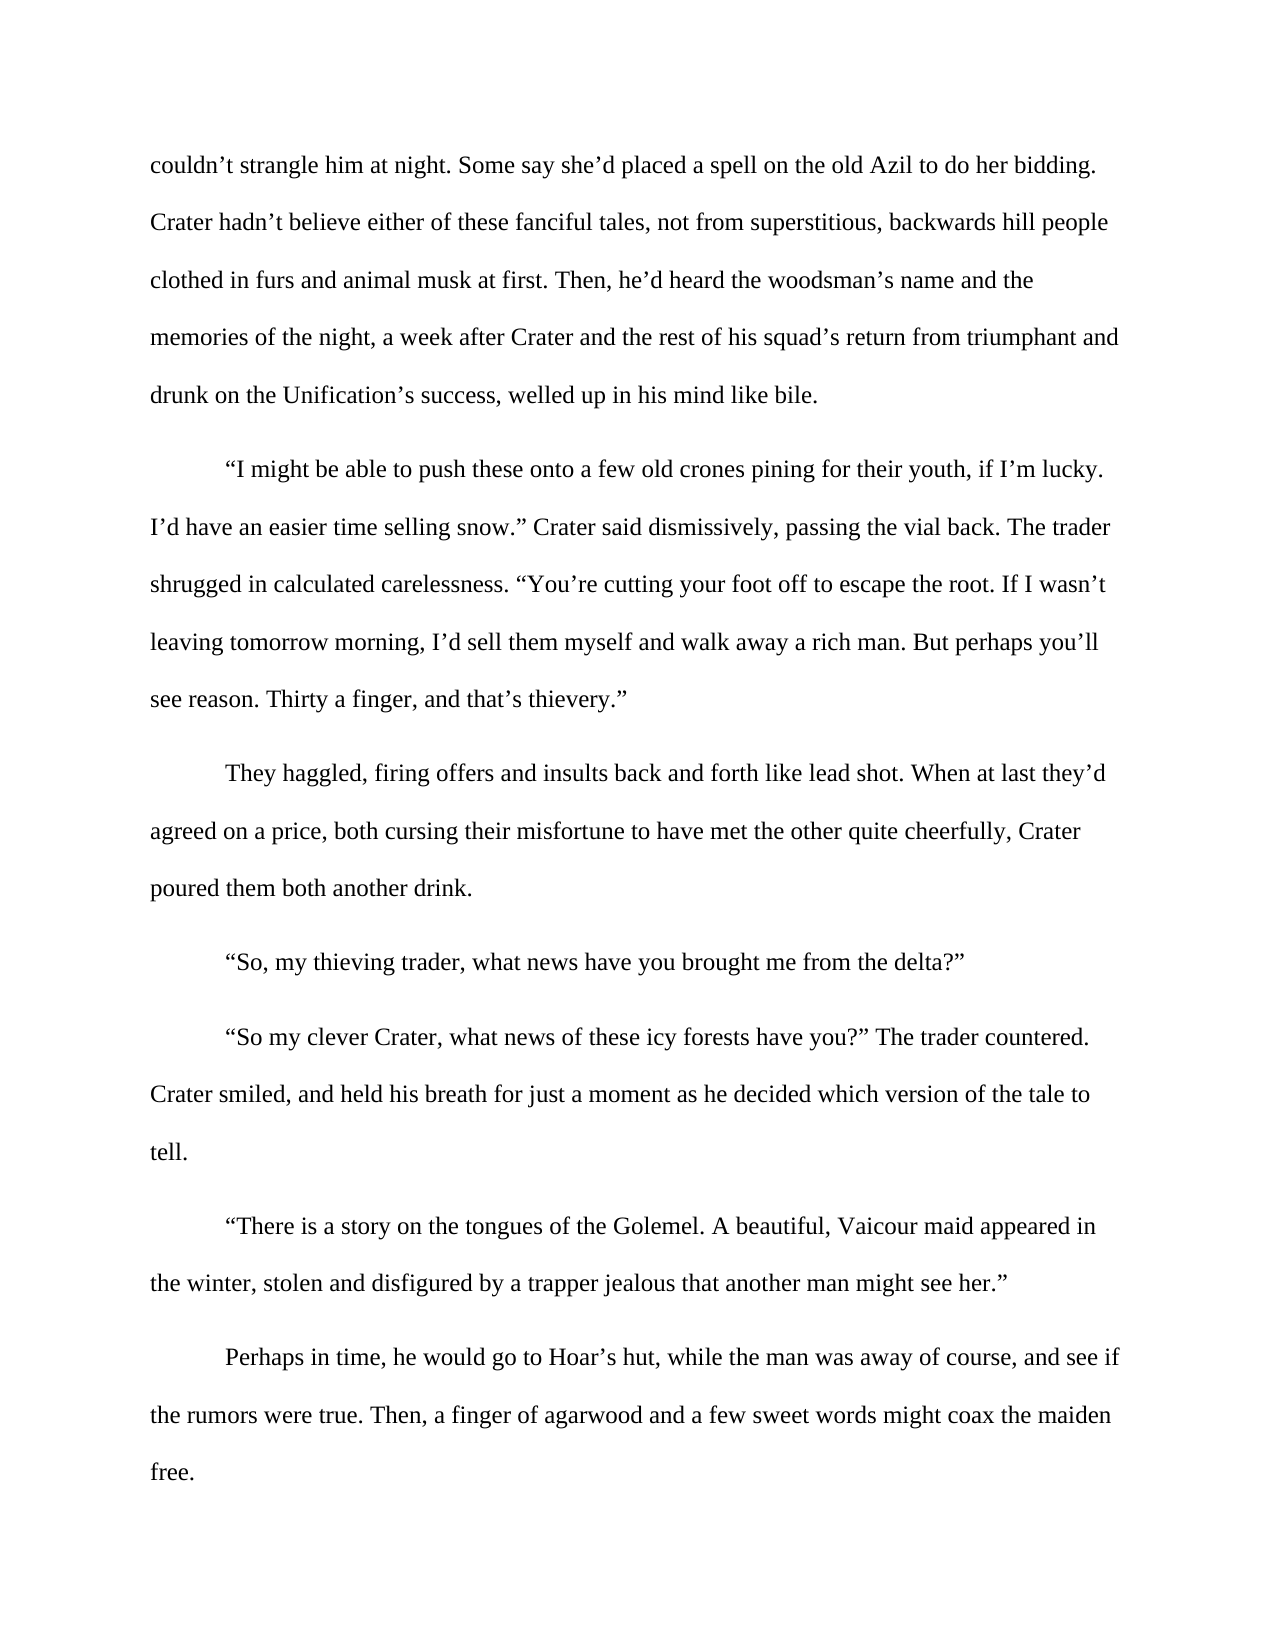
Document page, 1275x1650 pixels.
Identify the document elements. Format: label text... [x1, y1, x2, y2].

text “So my clever Crater, what news of these icy forests have you?” The trader countered. Crater smiled, and held his breath for just a moment as he decided which version of the tale to tell. [150, 1022, 1125, 1165]
text “There is a story on the tongues of the Golemel. A beautiful, Vaicour maid appeared in the winter, stolen and disfigured by a trapper jealous that another man might see her.” [150, 1211, 1125, 1297]
text “I might be able to push these onto a few old crones pining for their youth, if I’m lucky. I’d have an easier time selling snow.” Crater said dismissively, passing the vial back. The trader shrugged in calculated carelessness. “You’re cutting your foot off to escape the root. If I wasn’t leaving tomorrow morning, I’d sell them myself and walk away a rich man. But perhaps you’ll see reason. Thirty a finger, and that’s thievery.” [150, 454, 1125, 713]
text They haggled, firing offers and insults back and forth like lead shot. When at last they’d agreed on a price, both cursing their misfortune to have met the other quite cheerfully, Crater poured them both another drink. [150, 758, 1125, 902]
text “So, my thieving trader, what news have you brought me from the delta?” [150, 947, 1125, 976]
text Perhaps in time, he would go to Hoar’s hut, while the man was away of course, and see if the rumors were true. Then, a finger of agarwood and a few sweet words might coax the maiden free. [150, 1342, 1125, 1486]
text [150, 150, 1125, 409]
